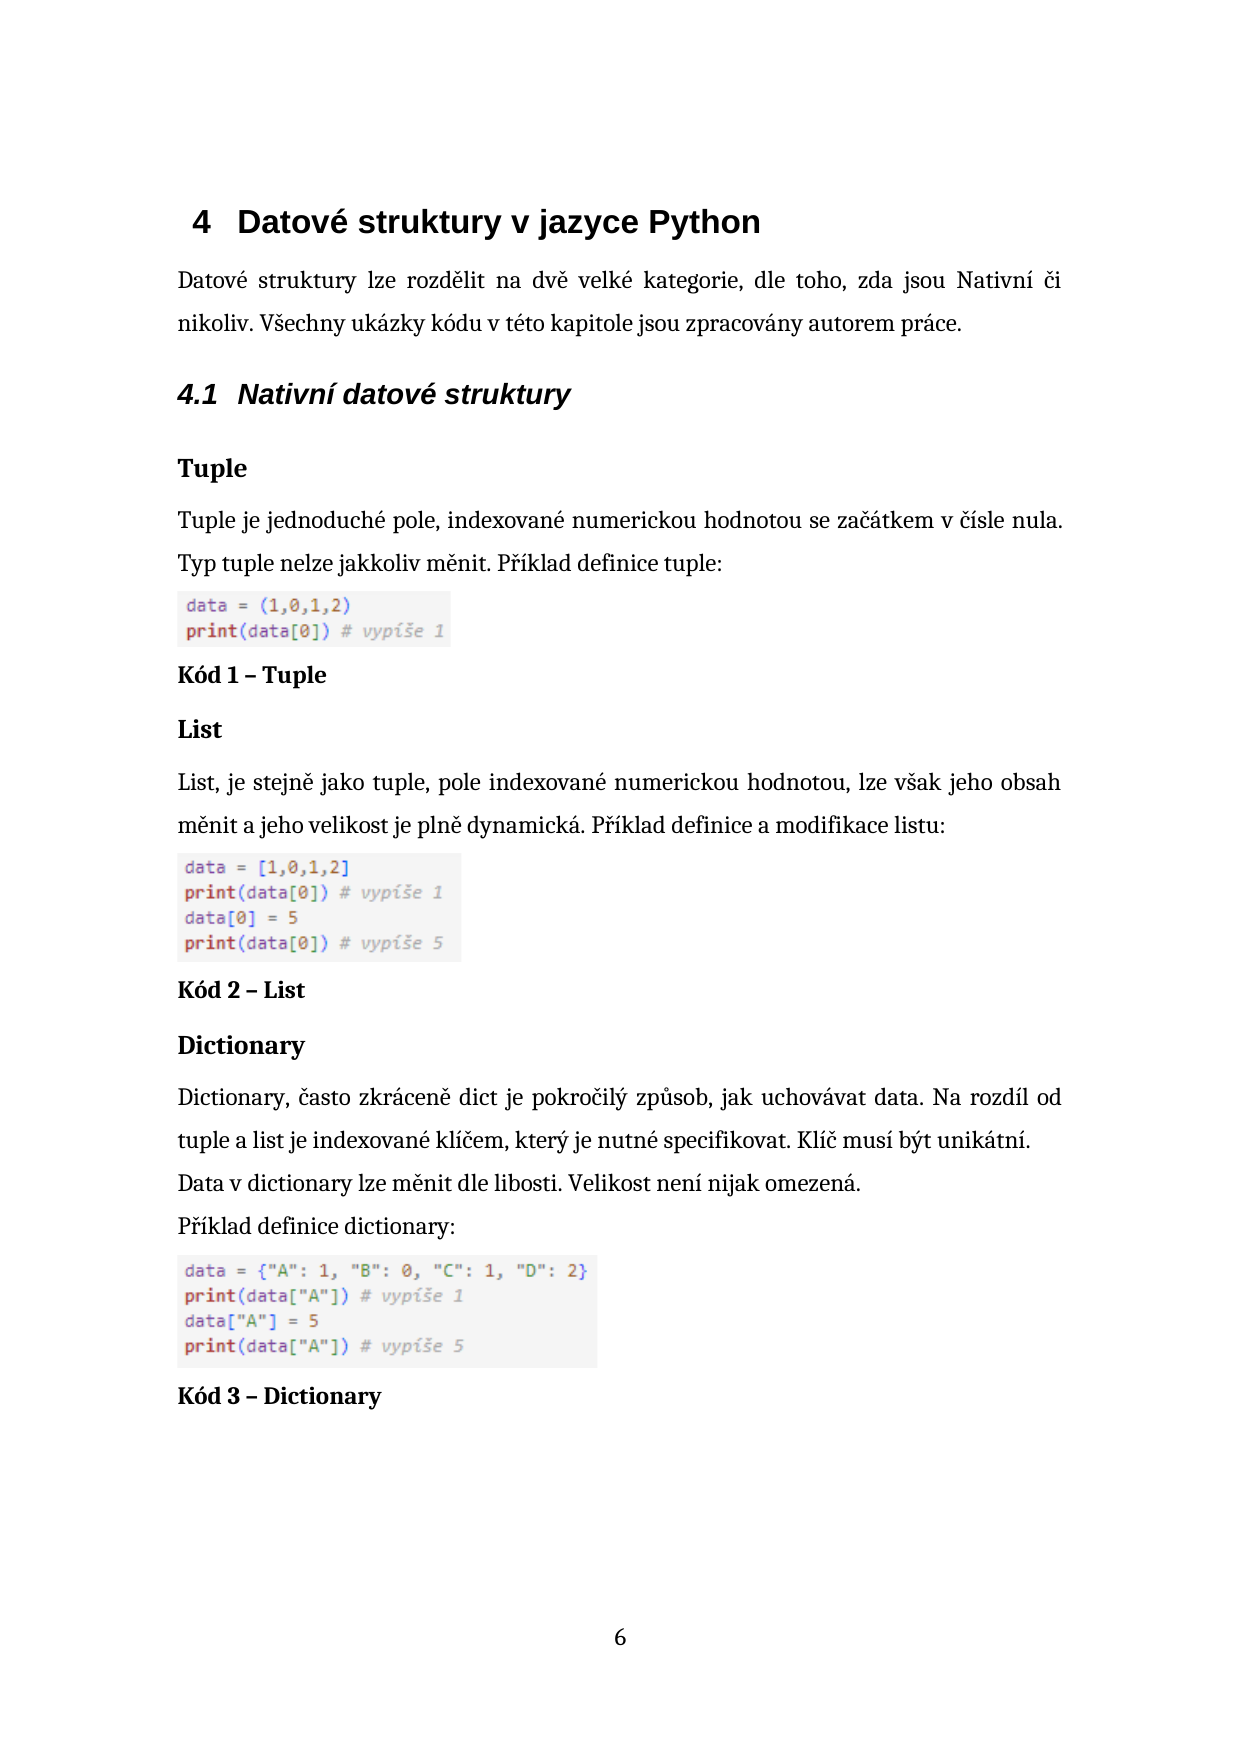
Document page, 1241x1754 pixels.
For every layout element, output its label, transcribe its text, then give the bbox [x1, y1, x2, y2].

text Příklad definice dictionary: [177, 1212, 1063, 1241]
subtitle List [177, 714, 1063, 746]
picture [177, 853, 462, 962]
subtitle Datové struktury v jazyce Python [192, 202, 1063, 241]
picture [177, 1255, 598, 1368]
subtitle Dictionary [177, 1030, 1063, 1061]
text Data v dictionary lze měnit dle libosti. Velikost není nijak omezená. [177, 1169, 1063, 1198]
subtitle Nativní datové struktury [177, 377, 1063, 411]
text Dictionary, často zkráceně dict je pokročilý způsob, jak uchovávat data. Na rozdíl od tuple a list je indexované klíčem, který je nutné specifikovat. Klíč musí být unikátní. [177, 1083, 1063, 1154]
text List, je stejně jako tuple, pole indexované numerickou hodnotou, lze však jeho obsah měnit a jeho velikost je plně dynamická. Příklad definice a modifikace listu: [177, 767, 1063, 839]
picture [177, 591, 451, 647]
subtitle Tuple [177, 453, 1063, 484]
text Tuple je jednoduché pole, indexované numerickou hodnotou se začátkem v čísle nula. Typ tuple nelze jakkoliv měnit. Příklad definice tuple: [177, 506, 1063, 577]
text Datové struktury lze rozdělit na dvě velké kategorie, dle toho, zda jsou Nativní či nikoliv. Všechny ukázky kódu v této kapitole jsou zpracovány autorem práce. [177, 266, 1063, 338]
